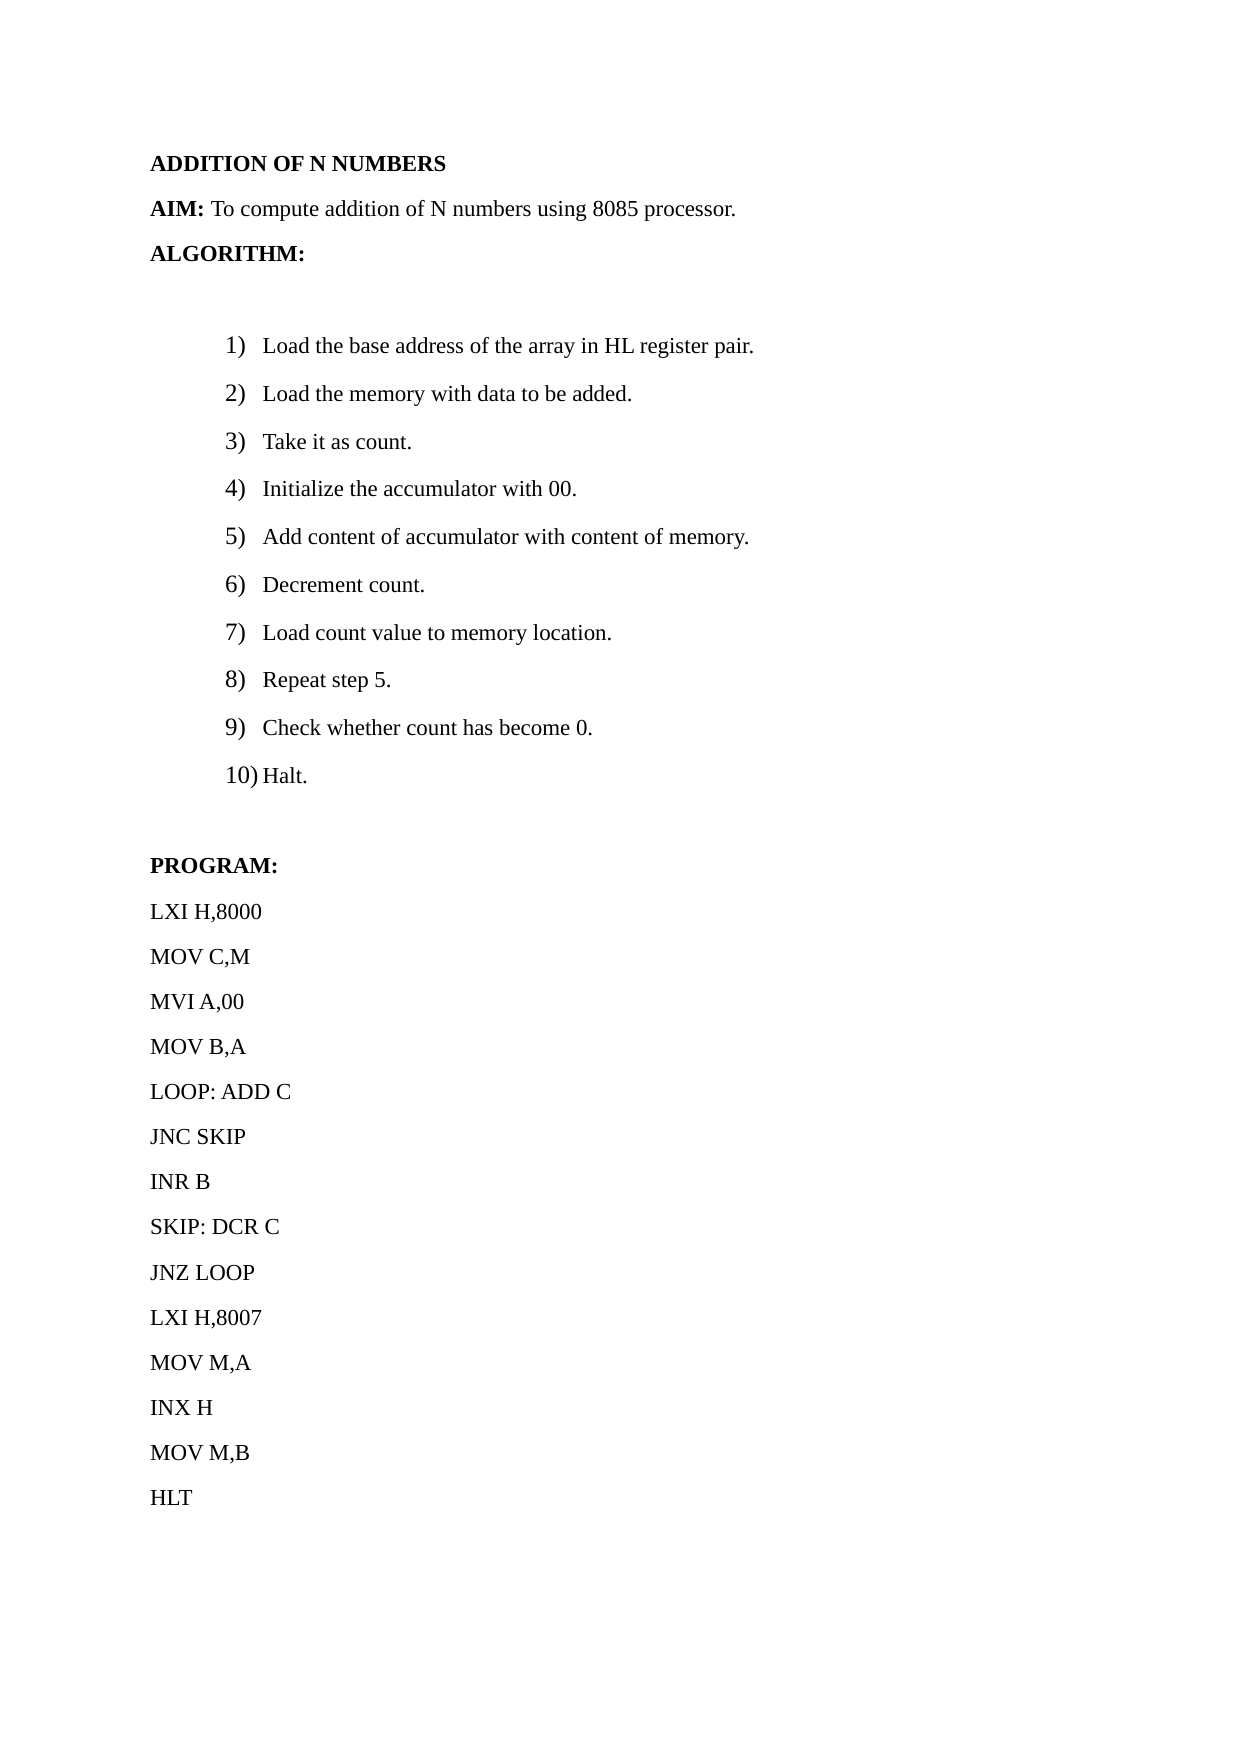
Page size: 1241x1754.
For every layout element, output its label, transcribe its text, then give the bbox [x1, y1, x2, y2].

text LXI H,8000 [150, 898, 1090, 924]
text PROGRAM: [150, 853, 1090, 879]
text MOV B,A [150, 1033, 1090, 1059]
list Repeat step 5. [225, 664, 1090, 693]
text MOV C,M [150, 943, 1090, 969]
text AIM: To compute addition of N numbers using 8085 processor. [150, 195, 1090, 221]
text MVI A,00 [150, 988, 1090, 1014]
list Check whether count has become 0. [225, 712, 1090, 741]
text LXI H,8007 [150, 1304, 1090, 1330]
list Load count value to memory location. [225, 617, 1090, 645]
text ALGORITHM: [150, 240, 1090, 267]
text JNC SKIP [150, 1123, 1090, 1149]
text MOV M,B [150, 1439, 1090, 1465]
list Decrement count. [225, 569, 1090, 598]
list Load the base address of the array in HL register pair. [225, 330, 1090, 359]
list Take it as count. [225, 426, 1090, 454]
text ADDITION OF N NUMBERS [150, 150, 1090, 176]
text SKIP: DCR C [150, 1213, 1090, 1240]
list Add content of accumulator with content of memory. [225, 521, 1090, 550]
list Initialize the accumulator with 00. [225, 473, 1090, 502]
list Halt. [225, 760, 1090, 788]
text INX H [150, 1394, 1090, 1420]
text LOOP: ADD C [150, 1078, 1090, 1104]
text HLT [150, 1484, 1090, 1510]
text JNZ LOOP [150, 1258, 1090, 1285]
text MOV M,A [150, 1349, 1090, 1375]
list Load the memory with data to be added. [225, 378, 1090, 407]
text INR B [150, 1168, 1090, 1195]
